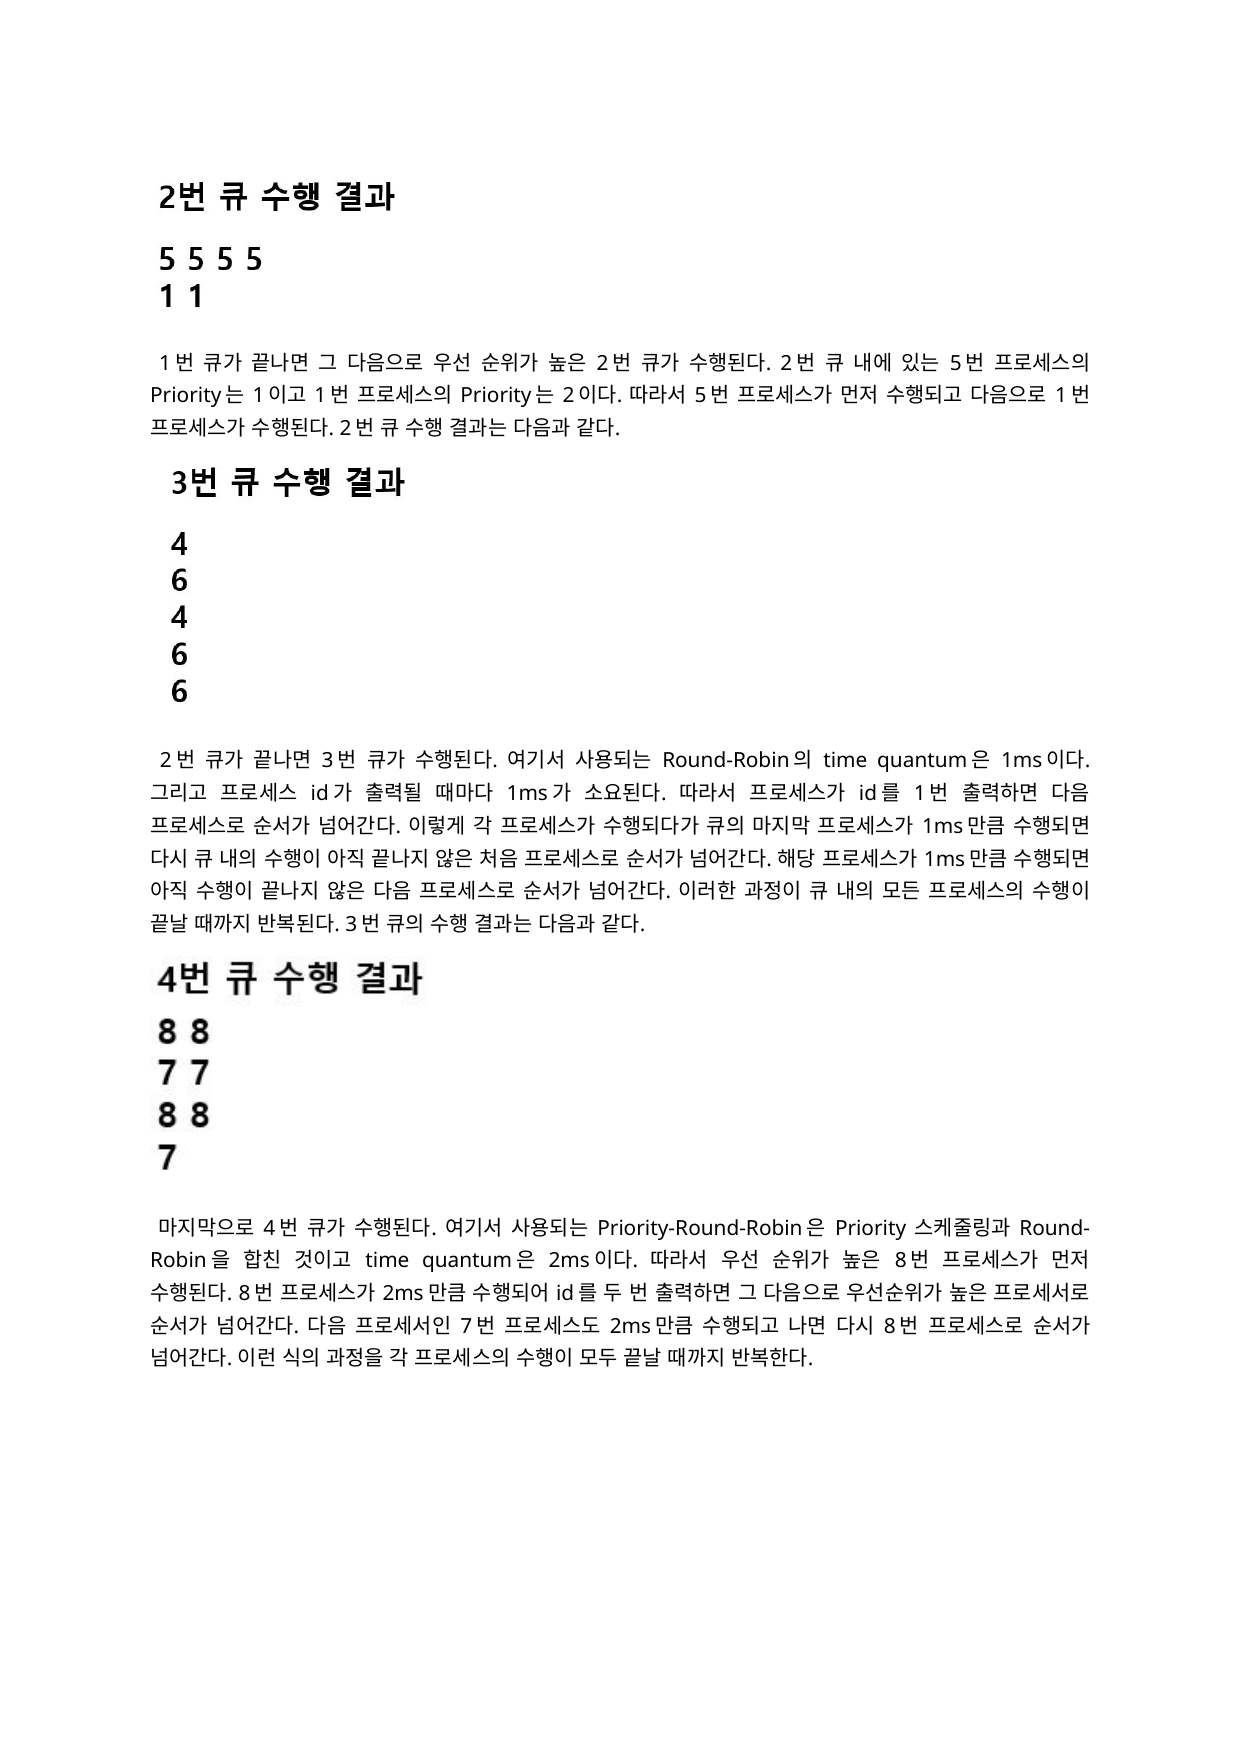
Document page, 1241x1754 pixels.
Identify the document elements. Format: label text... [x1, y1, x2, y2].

text 1번 큐가 끝나면 그 다음으로 우선 순위가 높은 2번 큐가 수행된다. 2번 큐 내에 있는 5번 프로세스의 Priority는 1이고 1번 프로세스의 Priority는 2이다. 따라서 5번 프로세스가 먼저 수행되고 다음으로 1번 프로세스가 수행된다. 2번 큐 수행 결과는 다음과 같다. [150, 346, 1090, 442]
picture [150, 460, 422, 725]
picture [150, 956, 440, 1192]
picture [150, 177, 412, 328]
text 마지막으로 4번 큐가 수행된다. 여기서 사용되는 Priority-Round-Robin은 Priority 스케줄링과 Round-Robin을 합친 것이고 time quantum은 2ms이다. 따라서 우선 순위가 높은 8번 프로세스가 먼저 수행된다. 8번 프로세스가 2ms만큼 수행되어 id를 두 번 출력하면 그 다음으로 우선순위가 높은 프로세서로 순서가 넘어간다. 다음 프로세서인 7번 프로세스도 2ms만큼 수행되고 나면 다시 8번 프로세스로 순서가 넘어간다. 이런 식의 과정을 각 프로세스의 수행이 모두 끝날 때까지 반복한다. [150, 1211, 1090, 1372]
text 2번 큐가 끝나면 3번 큐가 수행된다. 여기서 사용되는 Round-Robin의 time quantum은 1ms이다. 그리고 프로세스 id가 출력될 때마다 1ms가 소요된다. 따라서 프로세스가 id를 1번 출력하면 다음 프로세스로 순서가 넘어간다. 이렇게 각 프로세스가 수행되다가 큐의 마지막 프로세스가 1ms만큼 수행되면 다시 큐 내의 수행이 아직 끝나지 않은 처음 프로세스로 순서가 넘어간다. 해당 프로세스가 1ms만큼 수행되면 아직 수행이 끝나지 않은 다음 프로세스로 순서가 넘어간다. 이러한 과정이 큐 내의 모든 프로세스의 수행이 끝날 때까지 반복된다. 3번 큐의 수행 결과는 다음과 같다. [150, 744, 1090, 938]
